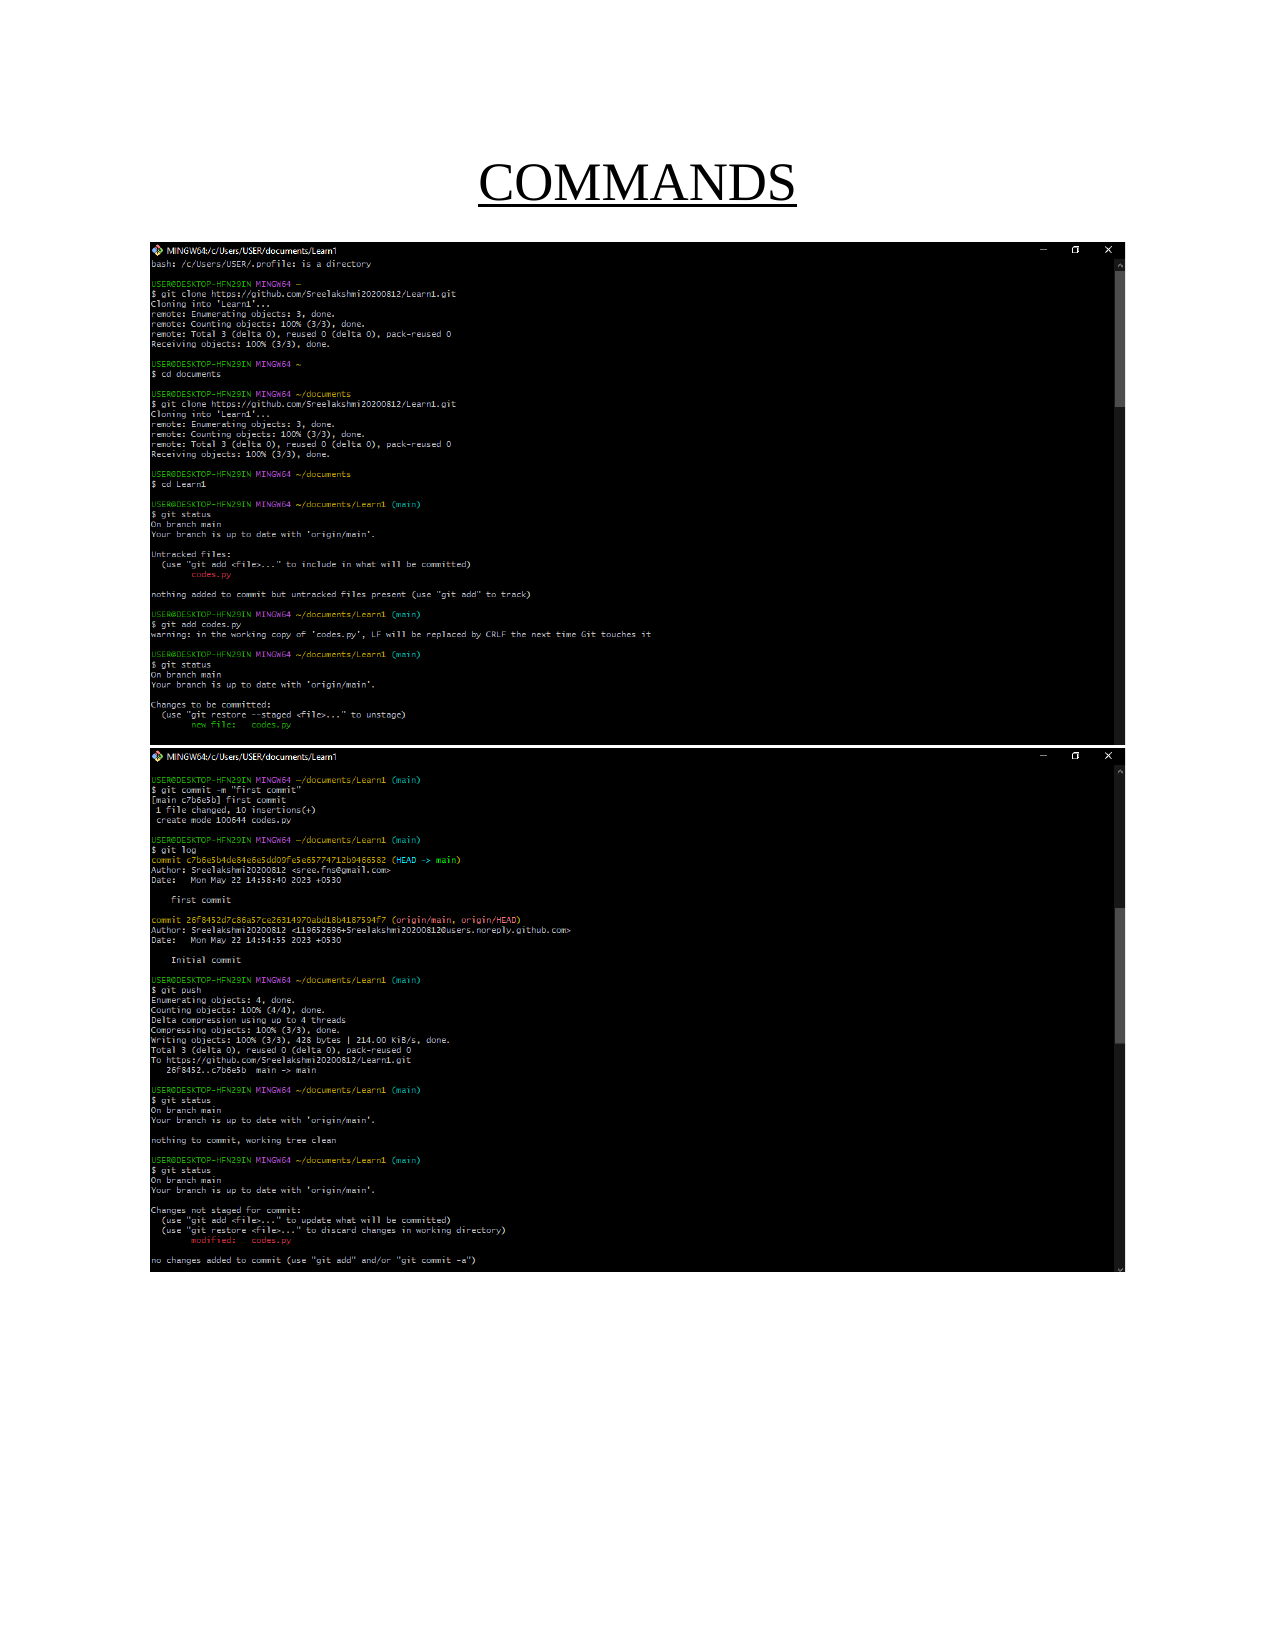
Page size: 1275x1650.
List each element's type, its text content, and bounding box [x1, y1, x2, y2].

picture [150, 748, 1125, 1272]
picture [150, 242, 1125, 745]
text COMMANDS [150, 150, 1125, 212]
